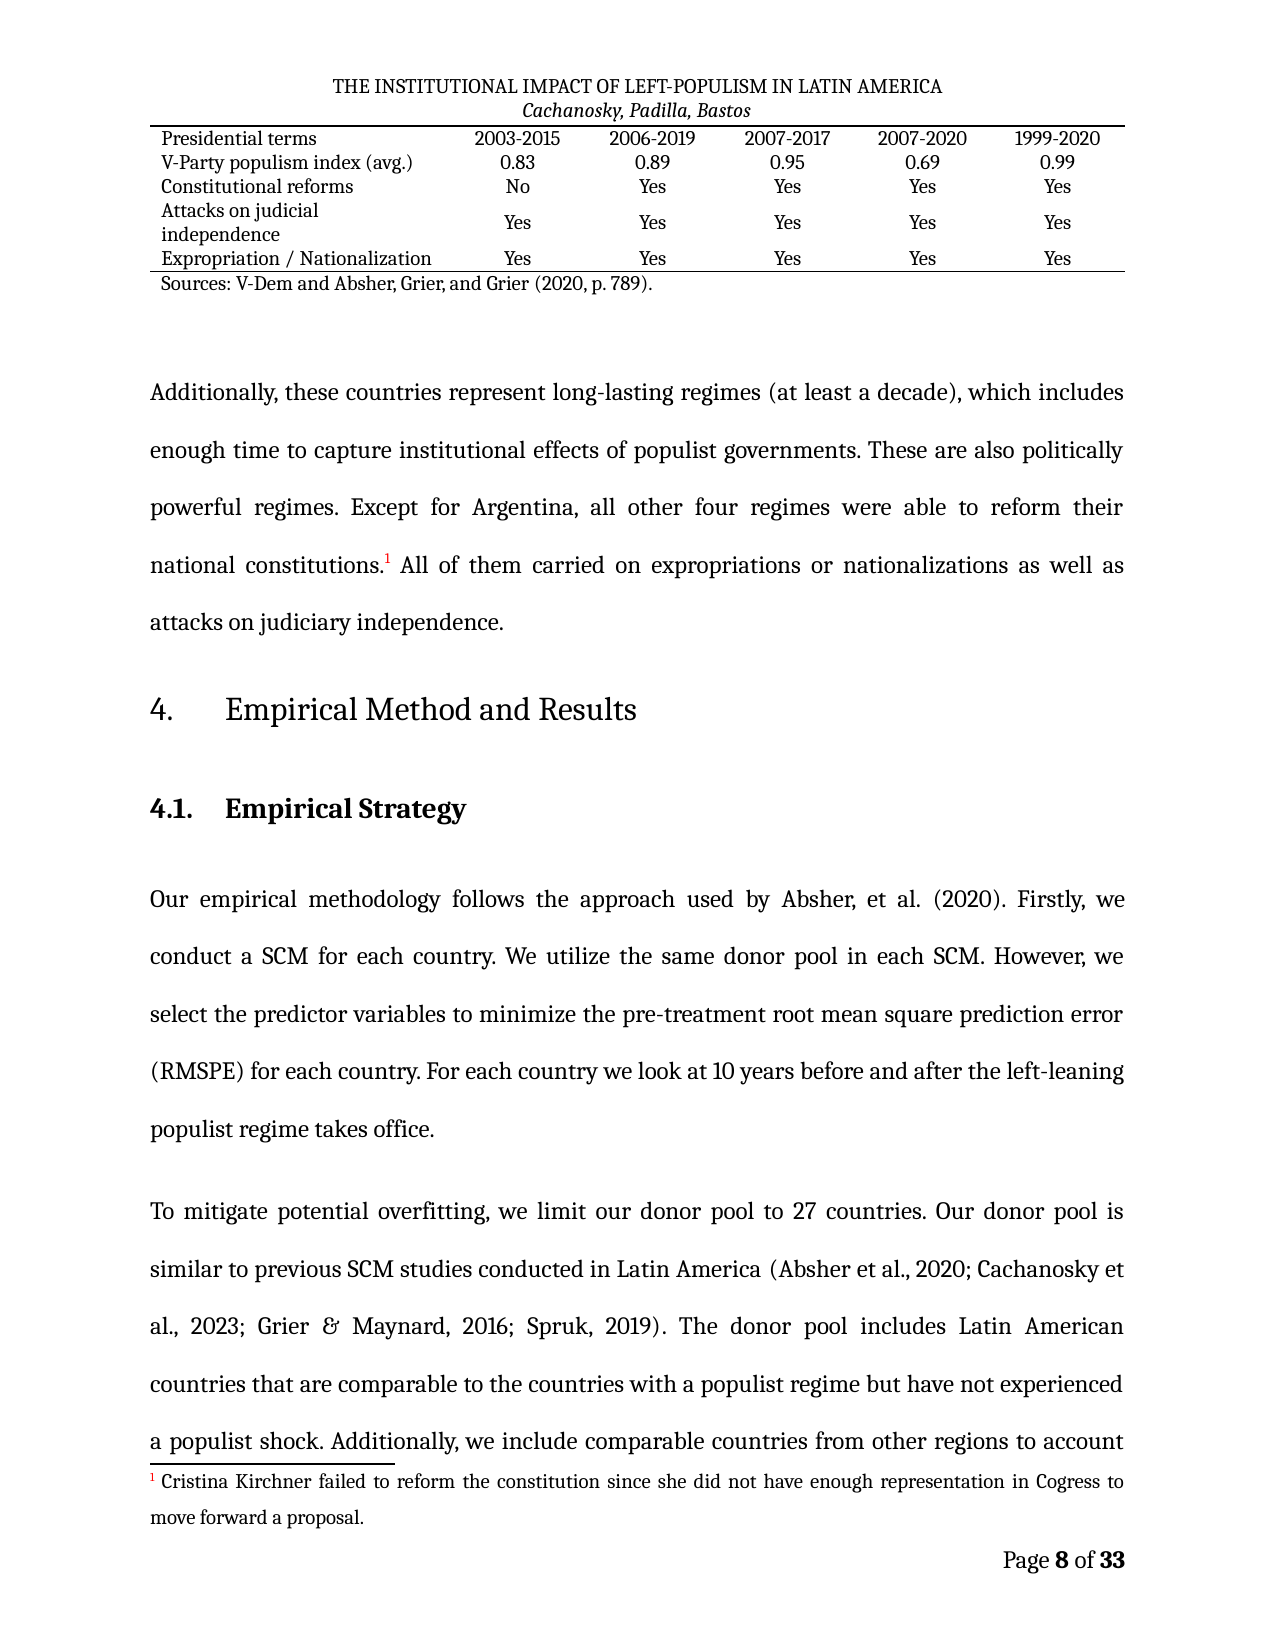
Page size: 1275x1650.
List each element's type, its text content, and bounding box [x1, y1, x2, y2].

table_cell 0.69 [855, 151, 990, 175]
text Additionally, these countries represent long-lasting regimes (at least a decade), which includes enough time to capture institutional effects of populist governments. These are also politically powerful regimes. Except for Argentina, all other four regimes were able to reform their national constitutions. All of them carried on expropriations or nationalizations as well as attacks on judiciary independence. [150, 378, 1125, 637]
table_cell 0.83 [450, 151, 585, 175]
table_cell V-Party populism index (avg.) [150, 151, 450, 175]
table_cell Yes [720, 247, 855, 271]
table_cell 2006-2019 [585, 127, 720, 151]
table_cell Sources: V-Dem and Absher, Grier, and Grier (2020, p. 789). [150, 272, 1125, 296]
table_cell Yes [855, 199, 990, 247]
table_cell 1999-2020 [990, 127, 1125, 151]
table_cell Yes [990, 175, 1125, 199]
subtitle Empirical Method and Results [150, 691, 1125, 729]
table_cell Yes [450, 199, 585, 247]
table_cell No [450, 175, 585, 199]
text Our empirical methodology follows the approach used by Absher, et al. (2020). Firstly, we conduct a SCM for each country. We utilize the same donor pool in each SCM. However, we select the predictor variables to minimize the pre-treatment root mean square prediction error (RMSPE) for each country. For each country we look at 10 years before and after the left-leaning populist regime takes office. [150, 884, 1125, 1143]
table_cell Yes [990, 247, 1125, 271]
table_cell 0.95 [720, 151, 855, 175]
table_cell Yes [855, 175, 990, 199]
table_cell Yes [855, 247, 990, 271]
subtitle Empirical Strategy [150, 792, 1125, 826]
table_cell Yes [585, 175, 720, 199]
table_cell Yes [450, 247, 585, 271]
table_cell 0.99 [990, 151, 1125, 175]
table_cell 2003-2015 [450, 127, 585, 151]
table_cell Yes [720, 175, 855, 199]
table_cell Constitutional reforms [150, 175, 450, 199]
table_cell Yes [585, 199, 720, 247]
table_cell 2007-2017 [720, 127, 855, 151]
table_cell Expropriation / Nationalization [150, 247, 450, 271]
table_cell Presidential terms [150, 127, 450, 151]
table_cell Attacks on judicial independence [150, 199, 450, 247]
table_cell 0.89 [585, 151, 720, 175]
table_cell Yes [585, 247, 720, 271]
table_cell 2007-2020 [855, 127, 990, 151]
table_cell Yes [990, 199, 1125, 247]
table_cell Yes [720, 199, 855, 247]
